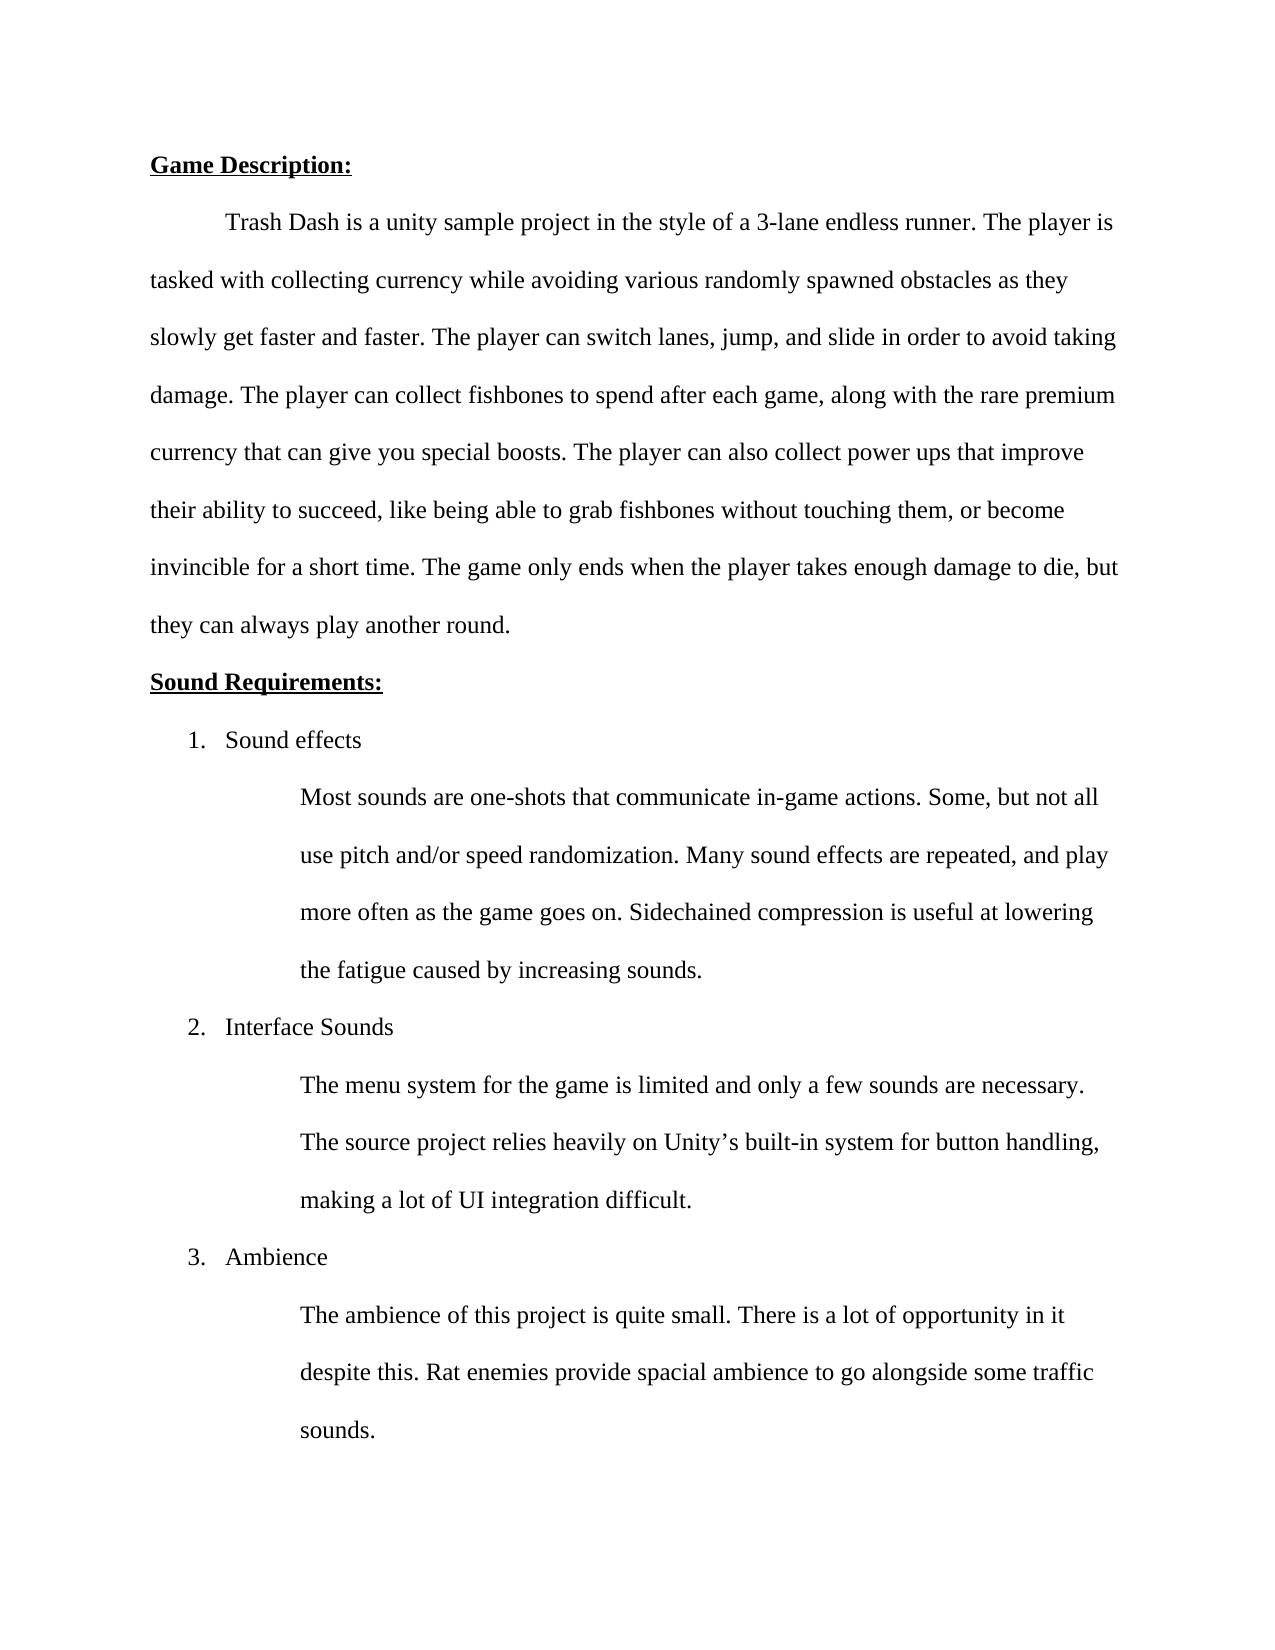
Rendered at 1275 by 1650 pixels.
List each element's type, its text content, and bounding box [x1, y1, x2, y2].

text The menu system for the game is limited and only a few sounds are necessary. The source project relies heavily on Unity’s built-in system for button handling, making a lot of UI integration difficult. [300, 1070, 1125, 1214]
list Sound effects [187, 725, 1125, 754]
text Game Description: [150, 150, 1125, 179]
list Interface Sounds [187, 1012, 1125, 1041]
text Most sounds are one-shots that communicate in-game actions. Some, but not all use pitch and/or speed randomization. Many sound effects are repeated, and play more often as the game goes on. Sidechained compression is useful at lowering the fatigue caused by increasing sounds. [300, 782, 1125, 984]
text Trash Dash is a unity sample project in the style of a 3-lane endless runner. The player is tasked with collecting currency while avoiding various randomly spawned obstacles as they slowly get faster and faster. The player can switch lanes, jump, and slide in order to avoid taking damage. The player can collect fishbones to spend after each game, along with the rare premium currency that can give you special boosts. The player can also collect power ups that improve their ability to succeed, like being able to grab fishbones without touching them, or become invincible for a short time. The game only ends when the player takes enough damage to die, but they can always play another round. [150, 207, 1125, 639]
text The ambience of this project is quite small. There is a lot of opportunity in it despite this. Rat enemies provide spacial ambience to go alongside some traffic sounds. [300, 1300, 1125, 1444]
list Ambience [187, 1242, 1125, 1271]
text Sound Requirements: [150, 667, 1125, 696]
